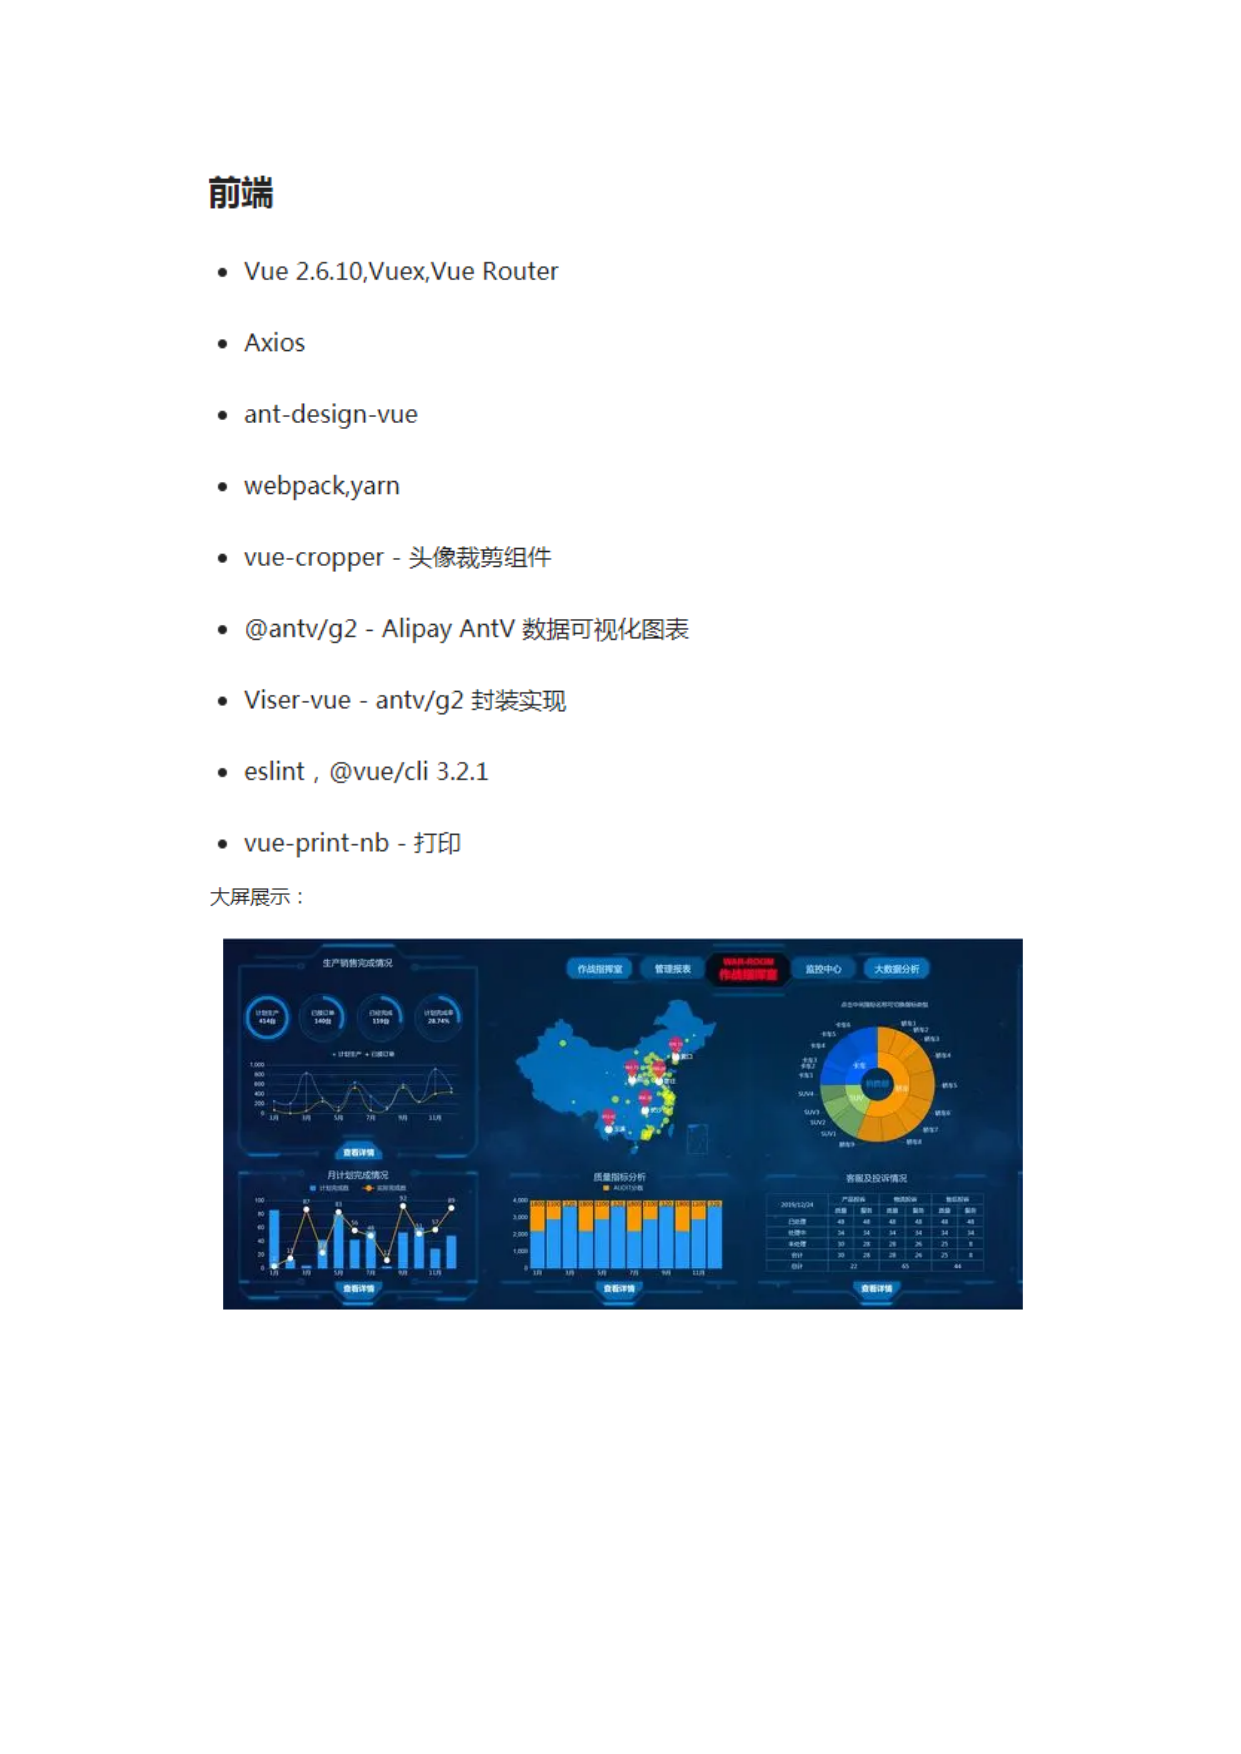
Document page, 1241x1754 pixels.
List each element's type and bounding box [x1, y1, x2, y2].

picture [187, 162, 1053, 1346]
